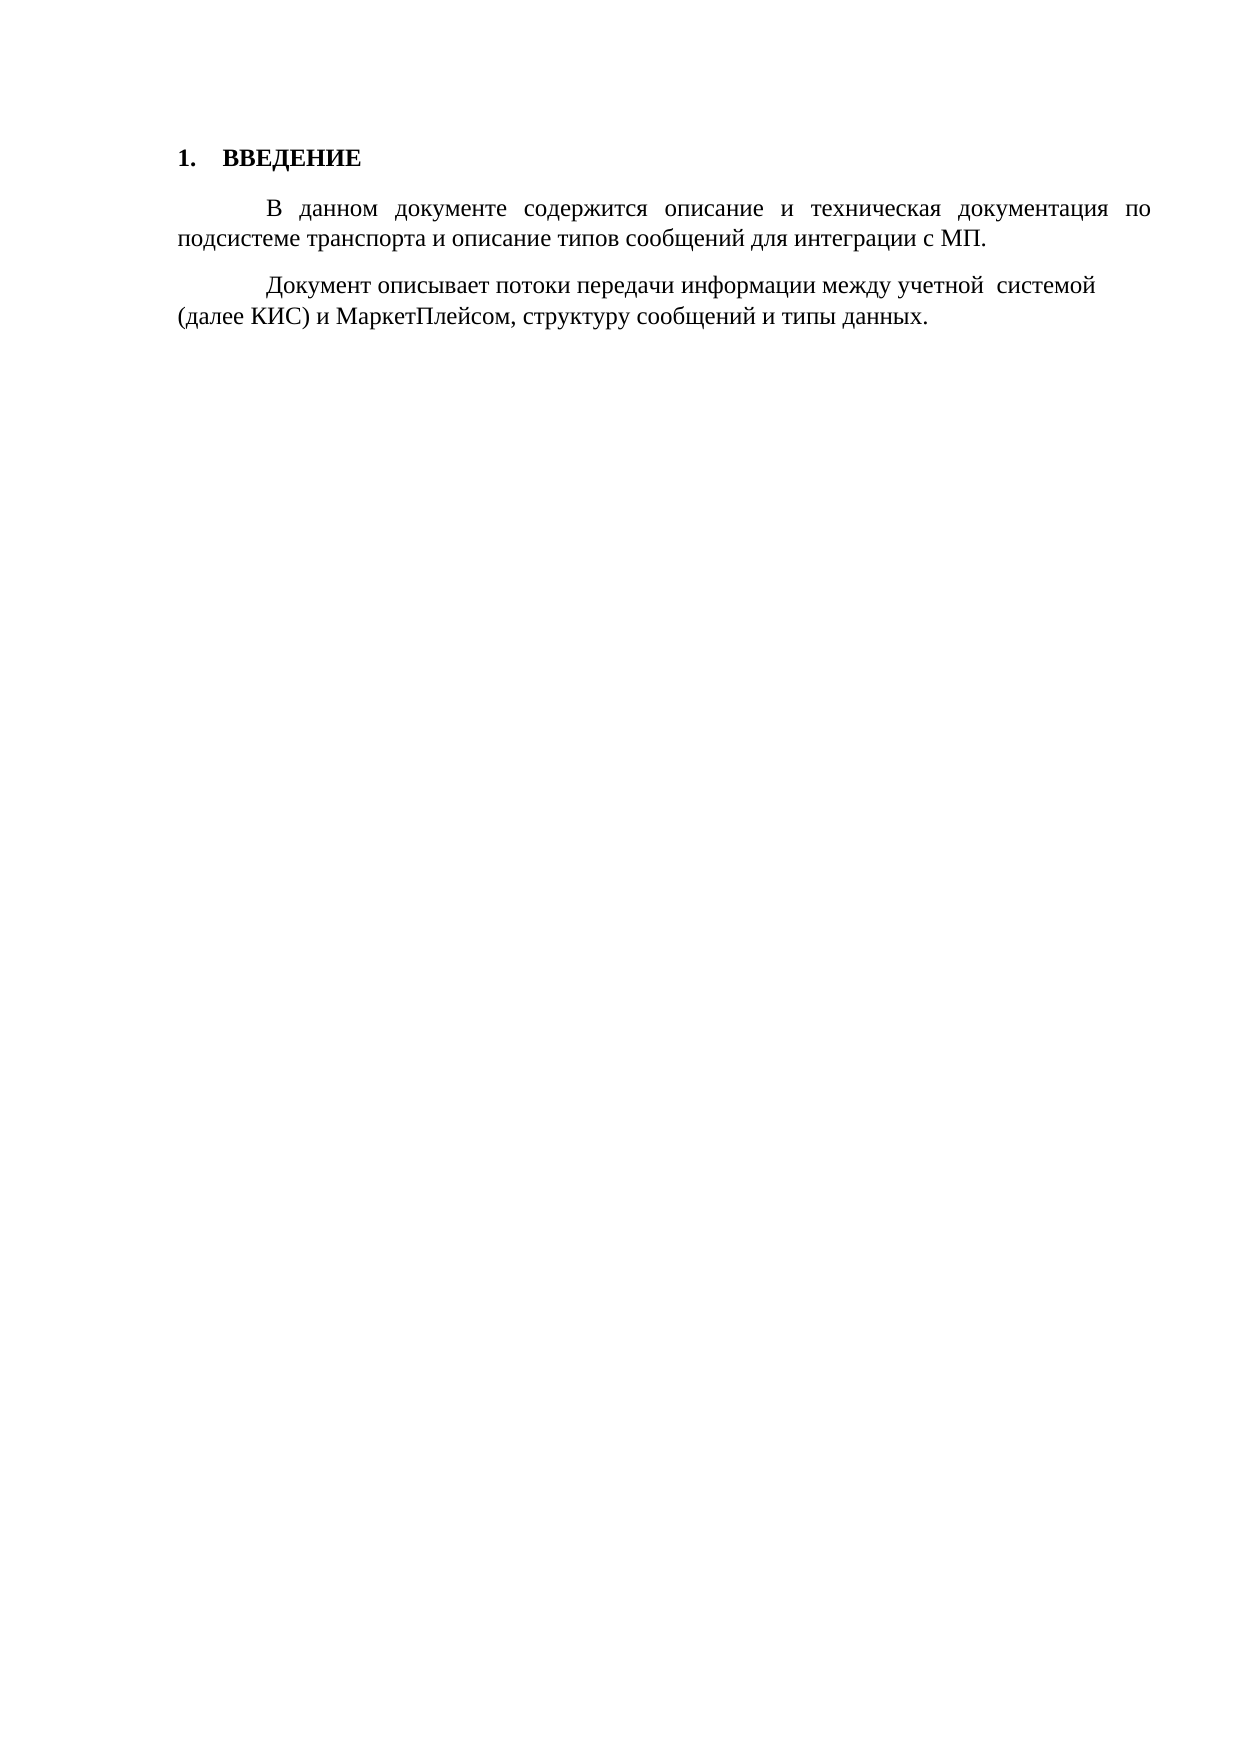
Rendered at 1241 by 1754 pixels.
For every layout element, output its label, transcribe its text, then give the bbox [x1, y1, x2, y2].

text В данном документе содержится описание и техническая документация по подсистеме транспорта и описание типов сообщений для интеграции с МП. [177, 193, 1152, 252]
text Документ описывает потоки передачи информации между учетной системой (далее КИС) и МаркетПлейсом, структуру сообщений и типы данных. [177, 270, 1152, 329]
subtitle Введение [177, 143, 1152, 172]
